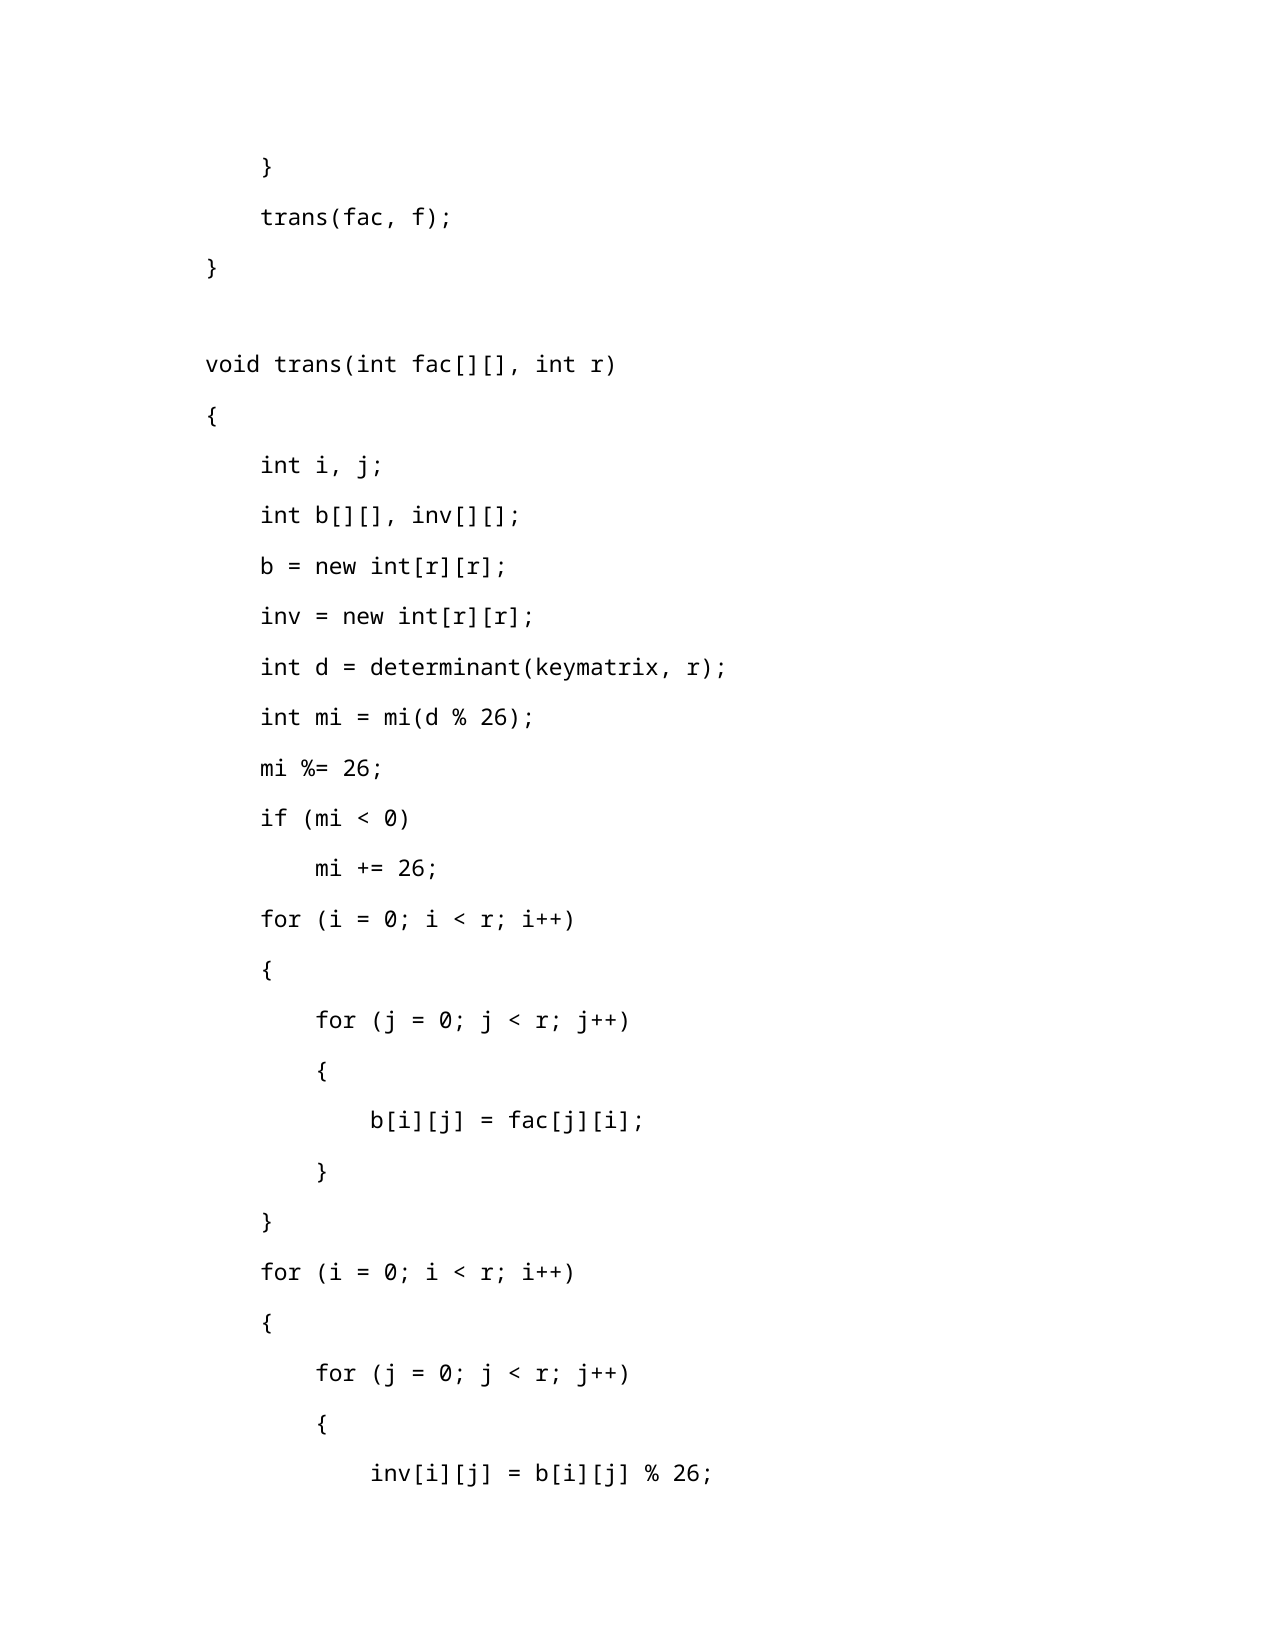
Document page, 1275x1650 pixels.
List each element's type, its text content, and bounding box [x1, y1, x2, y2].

text { [150, 1407, 1125, 1438]
text for (j = 0; j < r; j++) [150, 1356, 1125, 1388]
text mi += 26; [150, 852, 1125, 883]
text mi %= 26; [150, 751, 1125, 783]
text int mi = mi(d % 26); [150, 701, 1125, 732]
text int i, j; [150, 449, 1125, 480]
text for (i = 0; i < r; i++) [150, 903, 1125, 934]
text void trans(int fac[][], int r) [150, 348, 1125, 379]
text inv = new int[r][r]; [150, 600, 1125, 631]
text { [150, 398, 1125, 430]
text { [150, 1306, 1125, 1337]
text trans(fac, f); [150, 200, 1125, 232]
text int b[][], inv[][]; [150, 499, 1125, 531]
text } [150, 251, 1125, 282]
text inv[i][j] = b[i][j] % 26; [150, 1457, 1125, 1488]
text for (i = 0; i < r; i++) [150, 1256, 1125, 1287]
text { [150, 1054, 1125, 1085]
text if (mi < 0) [150, 802, 1125, 833]
text b = new int[r][r]; [150, 550, 1125, 581]
text int d = determinant(keymatrix, r); [150, 651, 1125, 682]
text } [150, 1205, 1125, 1236]
text b[i][j] = fac[j][i]; [150, 1104, 1125, 1136]
text } [150, 1155, 1125, 1186]
text for (j = 0; j < r; j++) [150, 1003, 1125, 1035]
text } [150, 150, 1125, 181]
text { [150, 953, 1125, 984]
